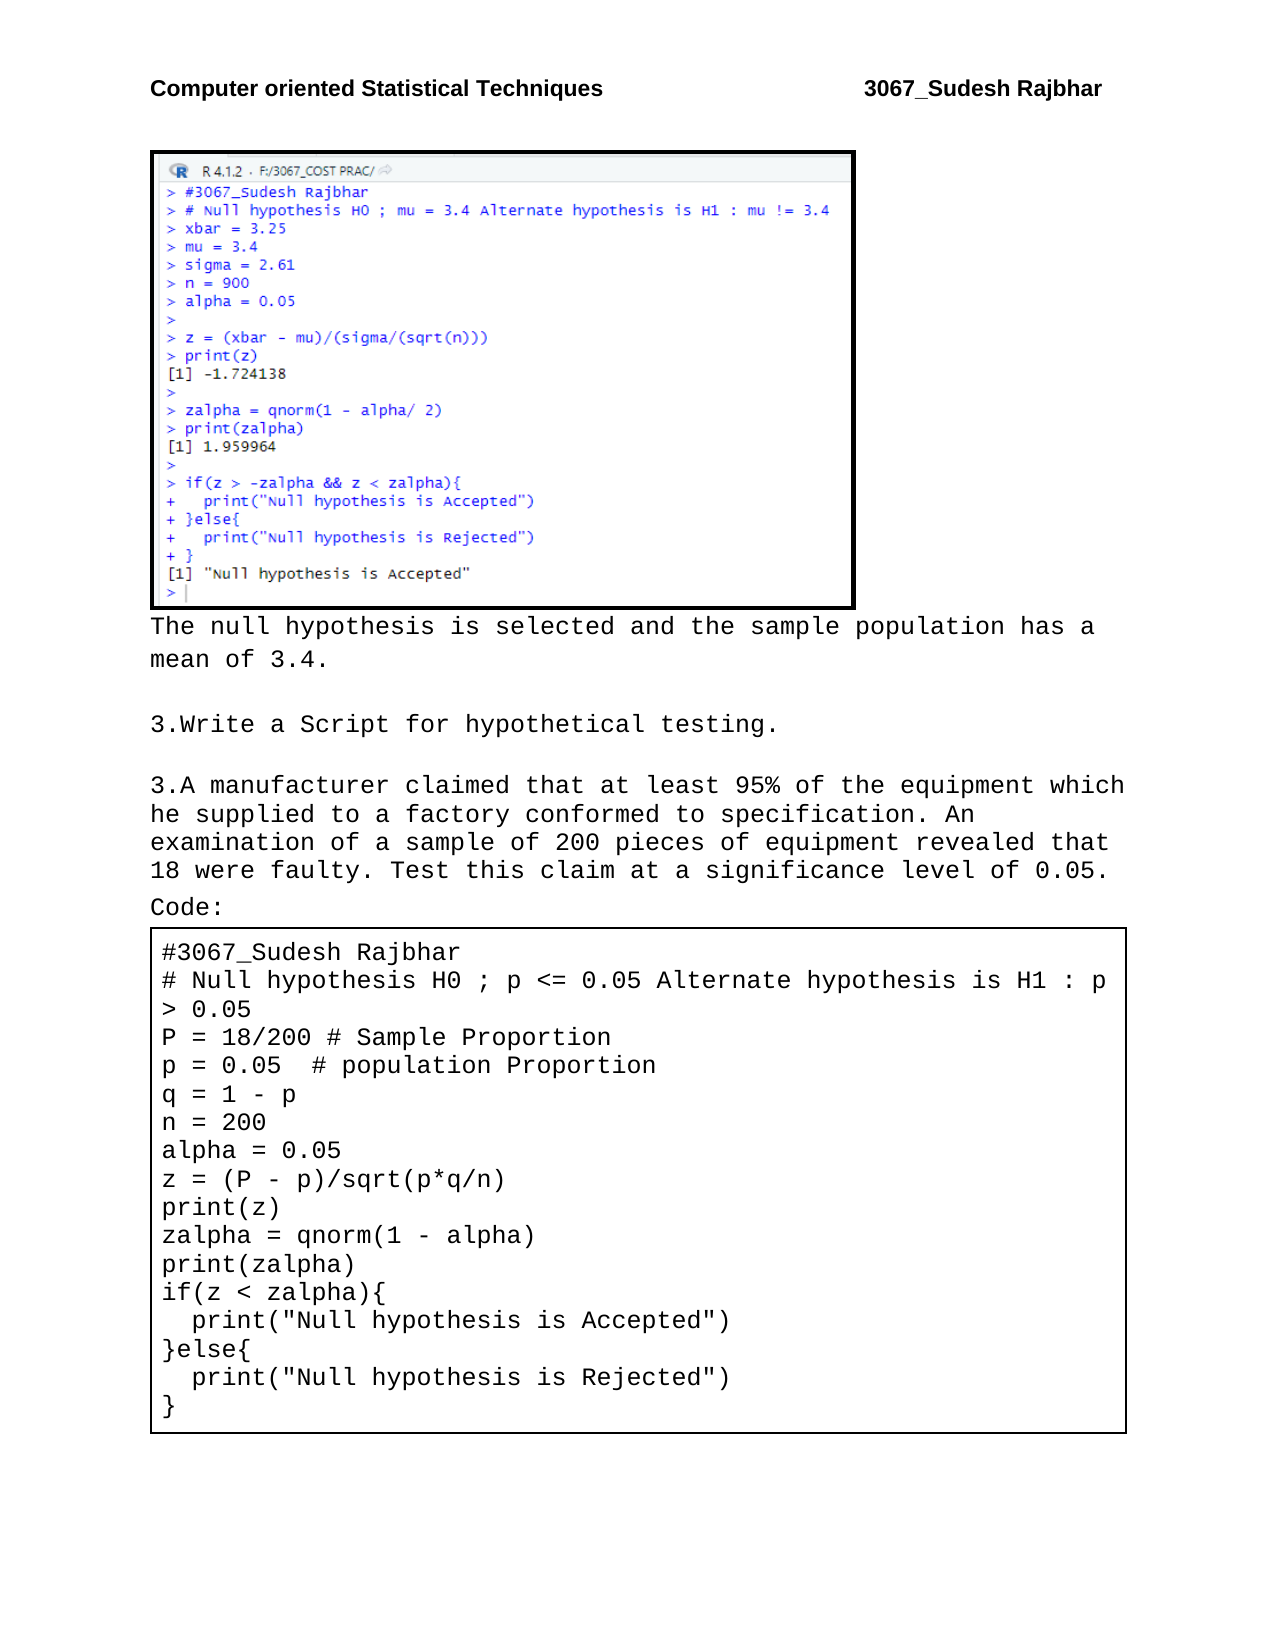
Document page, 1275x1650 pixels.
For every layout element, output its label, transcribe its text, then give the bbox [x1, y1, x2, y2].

text The null hypothesis is selected and the sample population has a mean of 3.4. [150, 614, 1125, 674]
subtitle 3.A manufacturer claimed that at least 95% of the equipment which he supplied to a factory conformed to specification. An examination of a sample of 200 pieces of equipment revealed that 18 were faulty. Test this claim at a significance level of 0.05. [150, 773, 1125, 886]
text 3.Write a Script for hypothetical testing. [150, 711, 1125, 739]
text Code: [150, 894, 1125, 923]
table_header #3067_Sudesh Rajbhar # Null hypothesis H0 ; p <= 0.05 Alternate hypothesis is H1 : p > 0.05 P = 18/200 # Sample Proportion p = 0.05 # population Proportion q = 1 - p n = 200 alpha = 0.05 z = (P - p)/sqrt(p*q/n) print(z) zalpha = qnorm(1 - alpha) print(zalpha) if(z < zalpha){ print("Null hypothesis is Accepted") }else{ print("Null hypothesis is Rejected") } [152, 929, 1125, 1432]
picture [154, 154, 851, 606]
